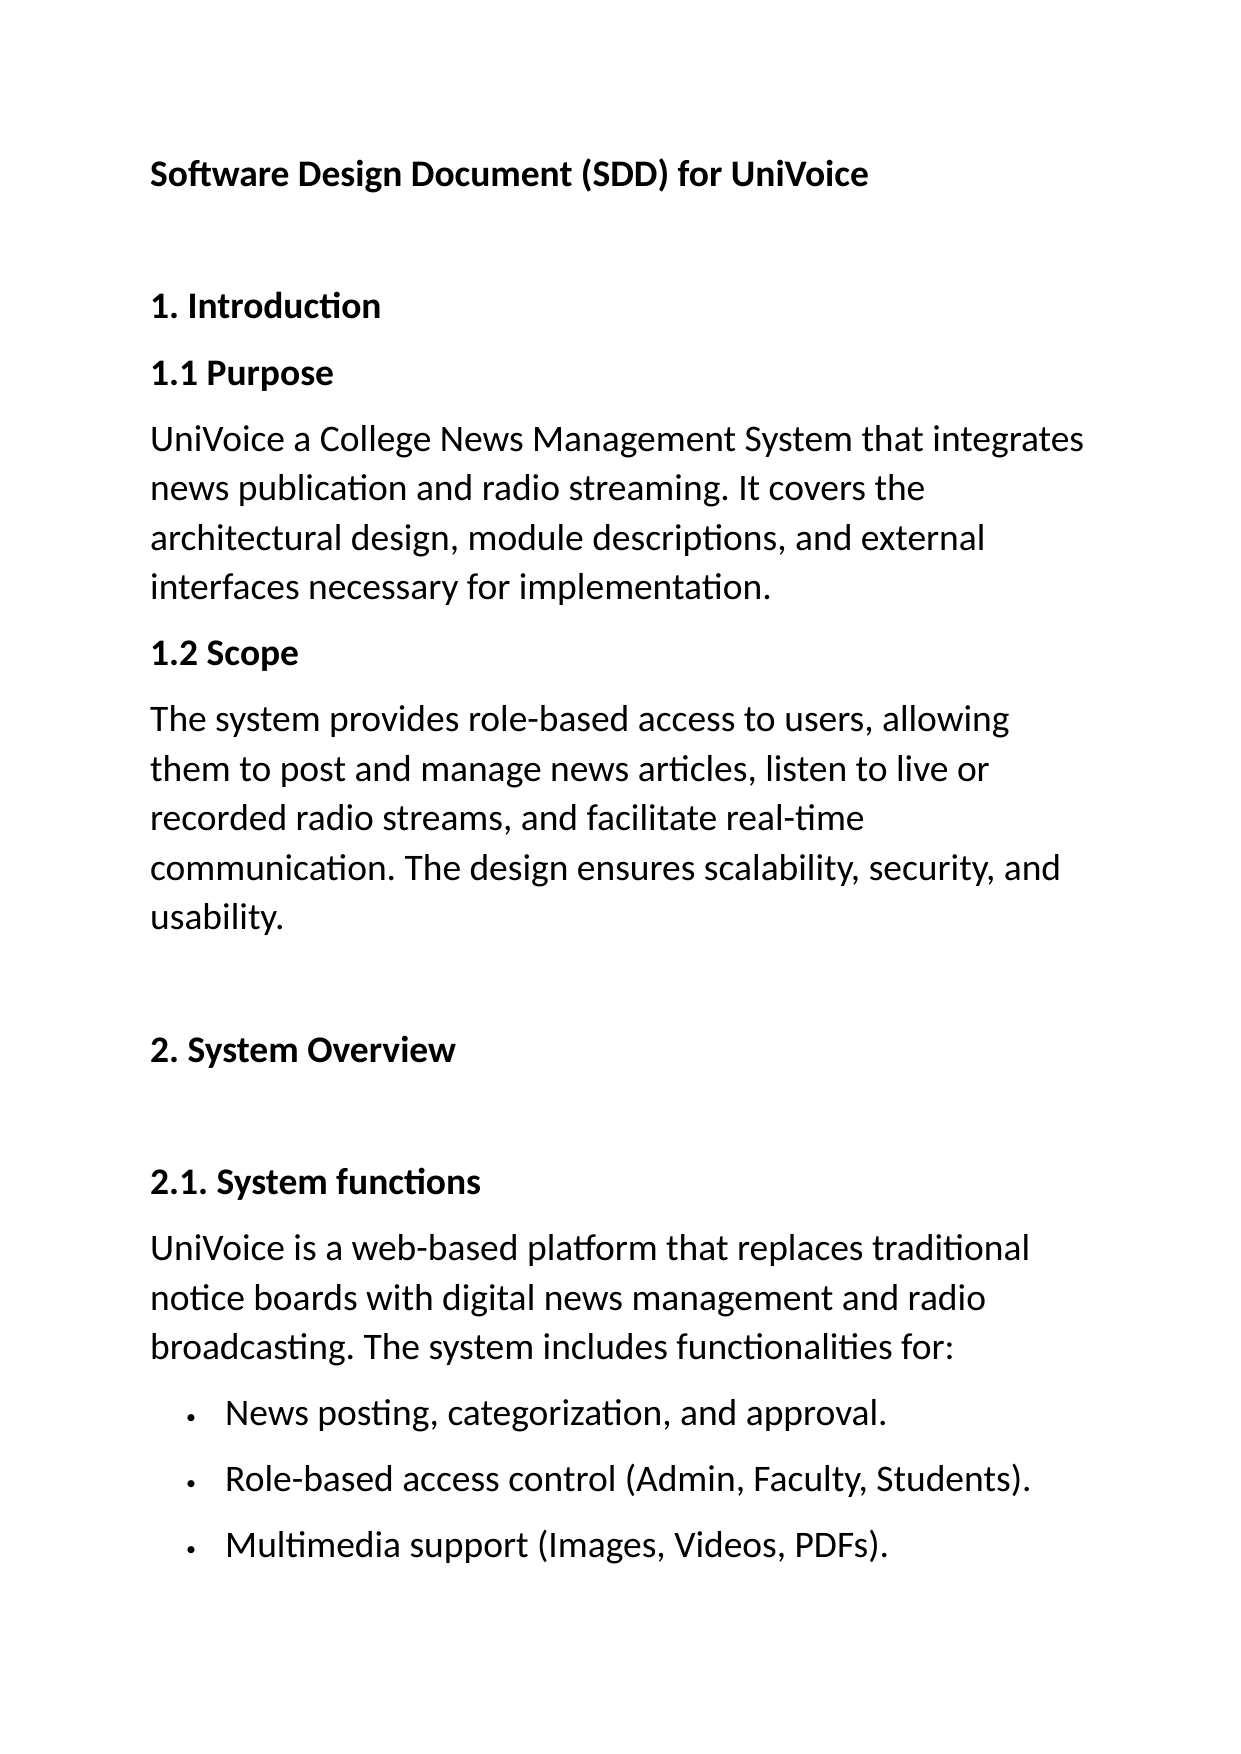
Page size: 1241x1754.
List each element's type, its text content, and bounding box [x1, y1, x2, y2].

list News posting, categorization, and approval. [187, 1389, 1090, 1435]
text UniVoice a College News Management System that integrates news publication and radio streaming. It covers the architectural design, module descriptions, and external interfaces necessary for implementation. [150, 414, 1090, 609]
text Software Design Document (SDD) for UniVoice [150, 150, 1090, 196]
text 1. Introduction [150, 282, 1090, 328]
text UniVoice is a web-based platform that replaces traditional notice boards with digital news management and radio broadcasting. The system includes functionalities for: [150, 1224, 1090, 1369]
text 1.1 Purpose [150, 348, 1090, 394]
text The system provides role-based access to users, allowing them to post and manage news articles, listen to live or recorded radio streams, and facilitate real-time communication. The design ensures scalability, security, and usability. [150, 695, 1090, 939]
list Role-based access control (Admin, Faculty, Students). [187, 1455, 1090, 1501]
text 2.1. System functions [150, 1158, 1090, 1204]
text 1.2 Scope [150, 629, 1090, 675]
list Multimedia support (Images, Videos, PDFs). [187, 1521, 1090, 1567]
text 2. System Overview [150, 1026, 1090, 1071]
